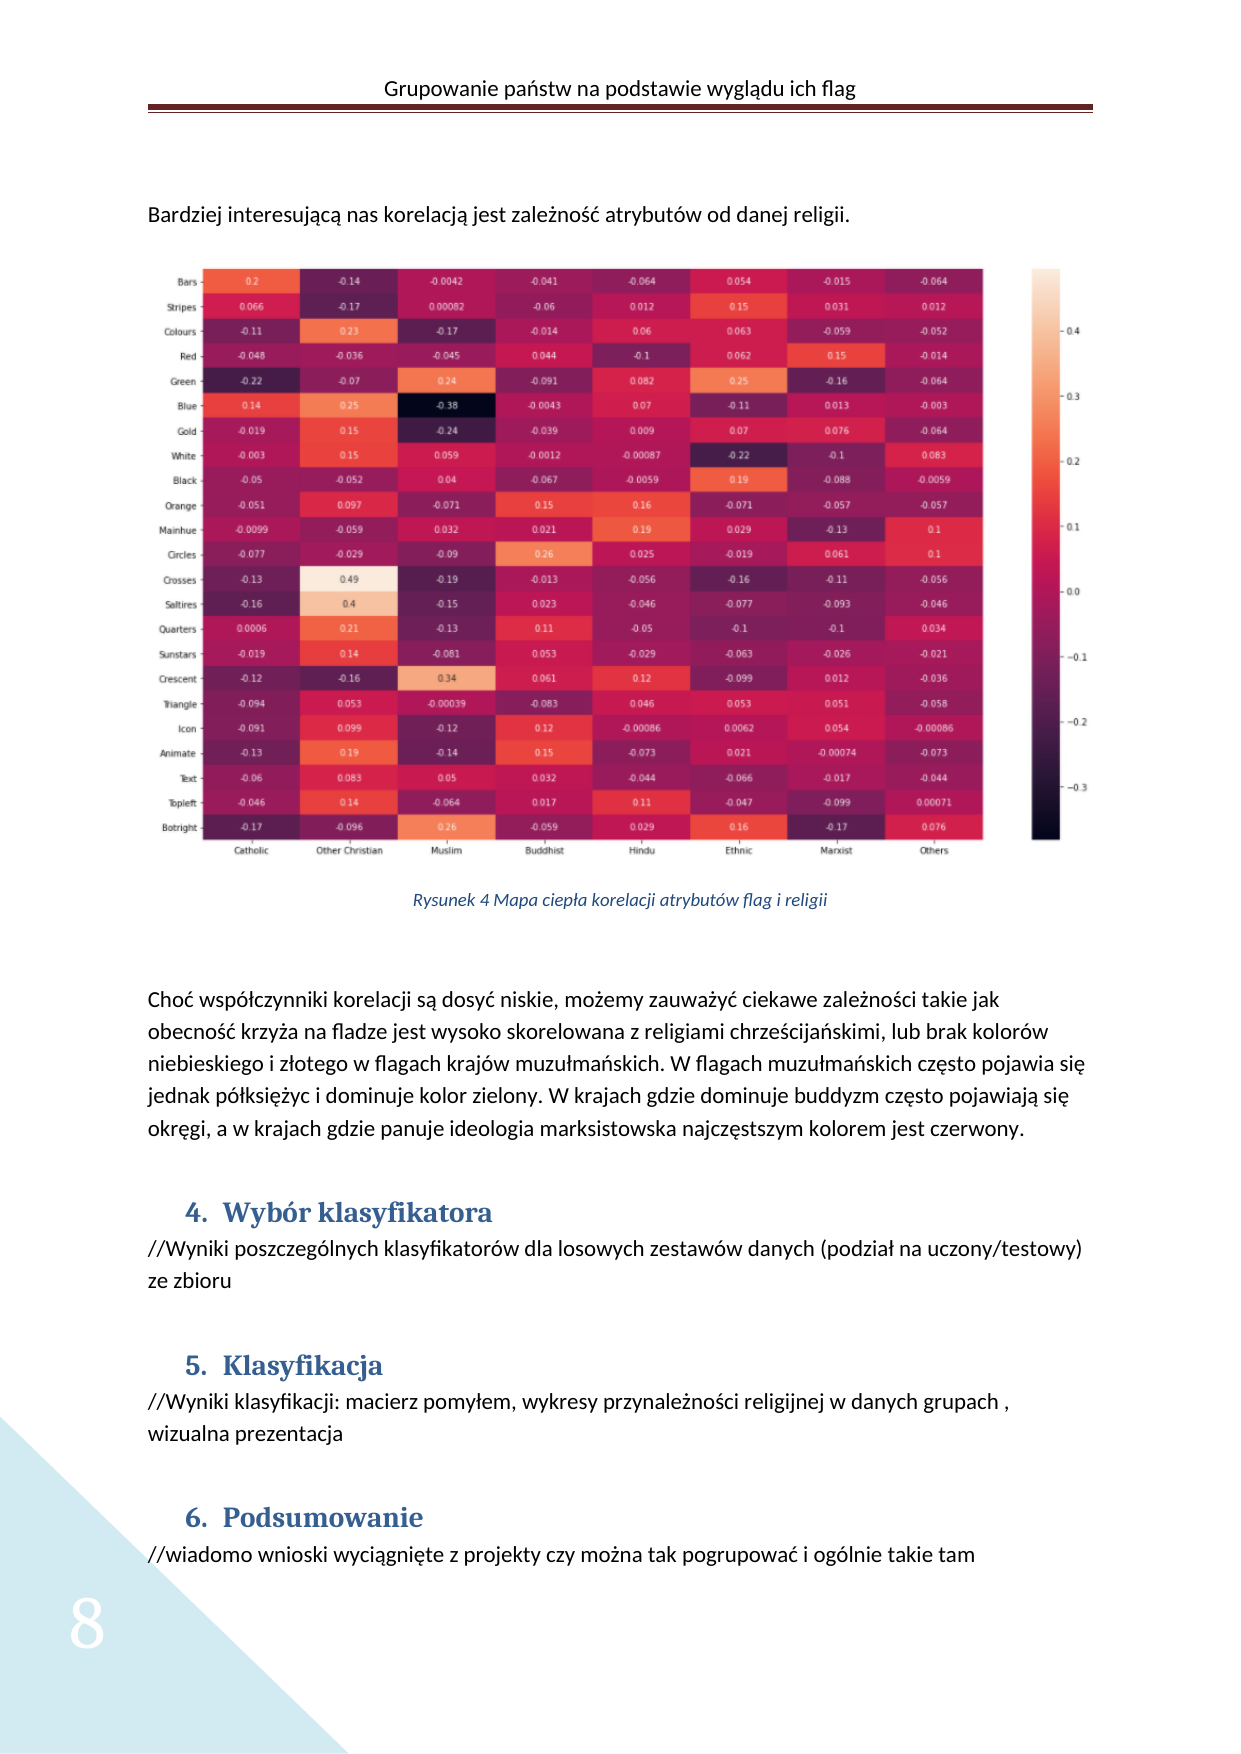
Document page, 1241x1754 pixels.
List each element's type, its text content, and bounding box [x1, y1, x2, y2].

subtitle Klasyfikacja [185, 1349, 1093, 1382]
text Choć współczynniki korelacji są dosyć niskie, możemy zauważyć ciekawe zależności takie jak obecność krzyża na fladze jest wysoko skorelowana z religiami chrześcijańskimi, lub brak kolorów niebieskiego i złotego w flagach krajów muzułmańskich. W flagach muzułmańskich często pojawia się jednak półksiężyc i dominuje kolor zielony. W krajach gdzie dominuje buddyzm często pojawiają się okręgi, a w krajach gdzie panuje ideologia marksistowska najczęstszym kolorem jest czerwony. [148, 985, 1093, 1142]
text //Wyniki klasyfikacji: macierz pomyłem, wykresy przynależności religijnej w danych grupach , wizualna prezentacja [148, 1387, 1093, 1447]
picture [147, 253, 1093, 864]
subtitle Wybór klasyfikatora [185, 1196, 1093, 1229]
subtitle Podsumowanie [185, 1502, 1093, 1535]
text //wiadomo wnioski wyciągnięte z projekty czy można tak pogrupować i ogólnie takie tam [148, 1540, 1093, 1568]
text Bardziej interesującą nas korelacją jest zależność atrybutów od danej religii. [148, 201, 1093, 229]
text //Wyniki poszczególnych klasyfikatorów dla losowych zestawów danych (podział na uczony/testowy) ze zbioru [148, 1234, 1093, 1294]
